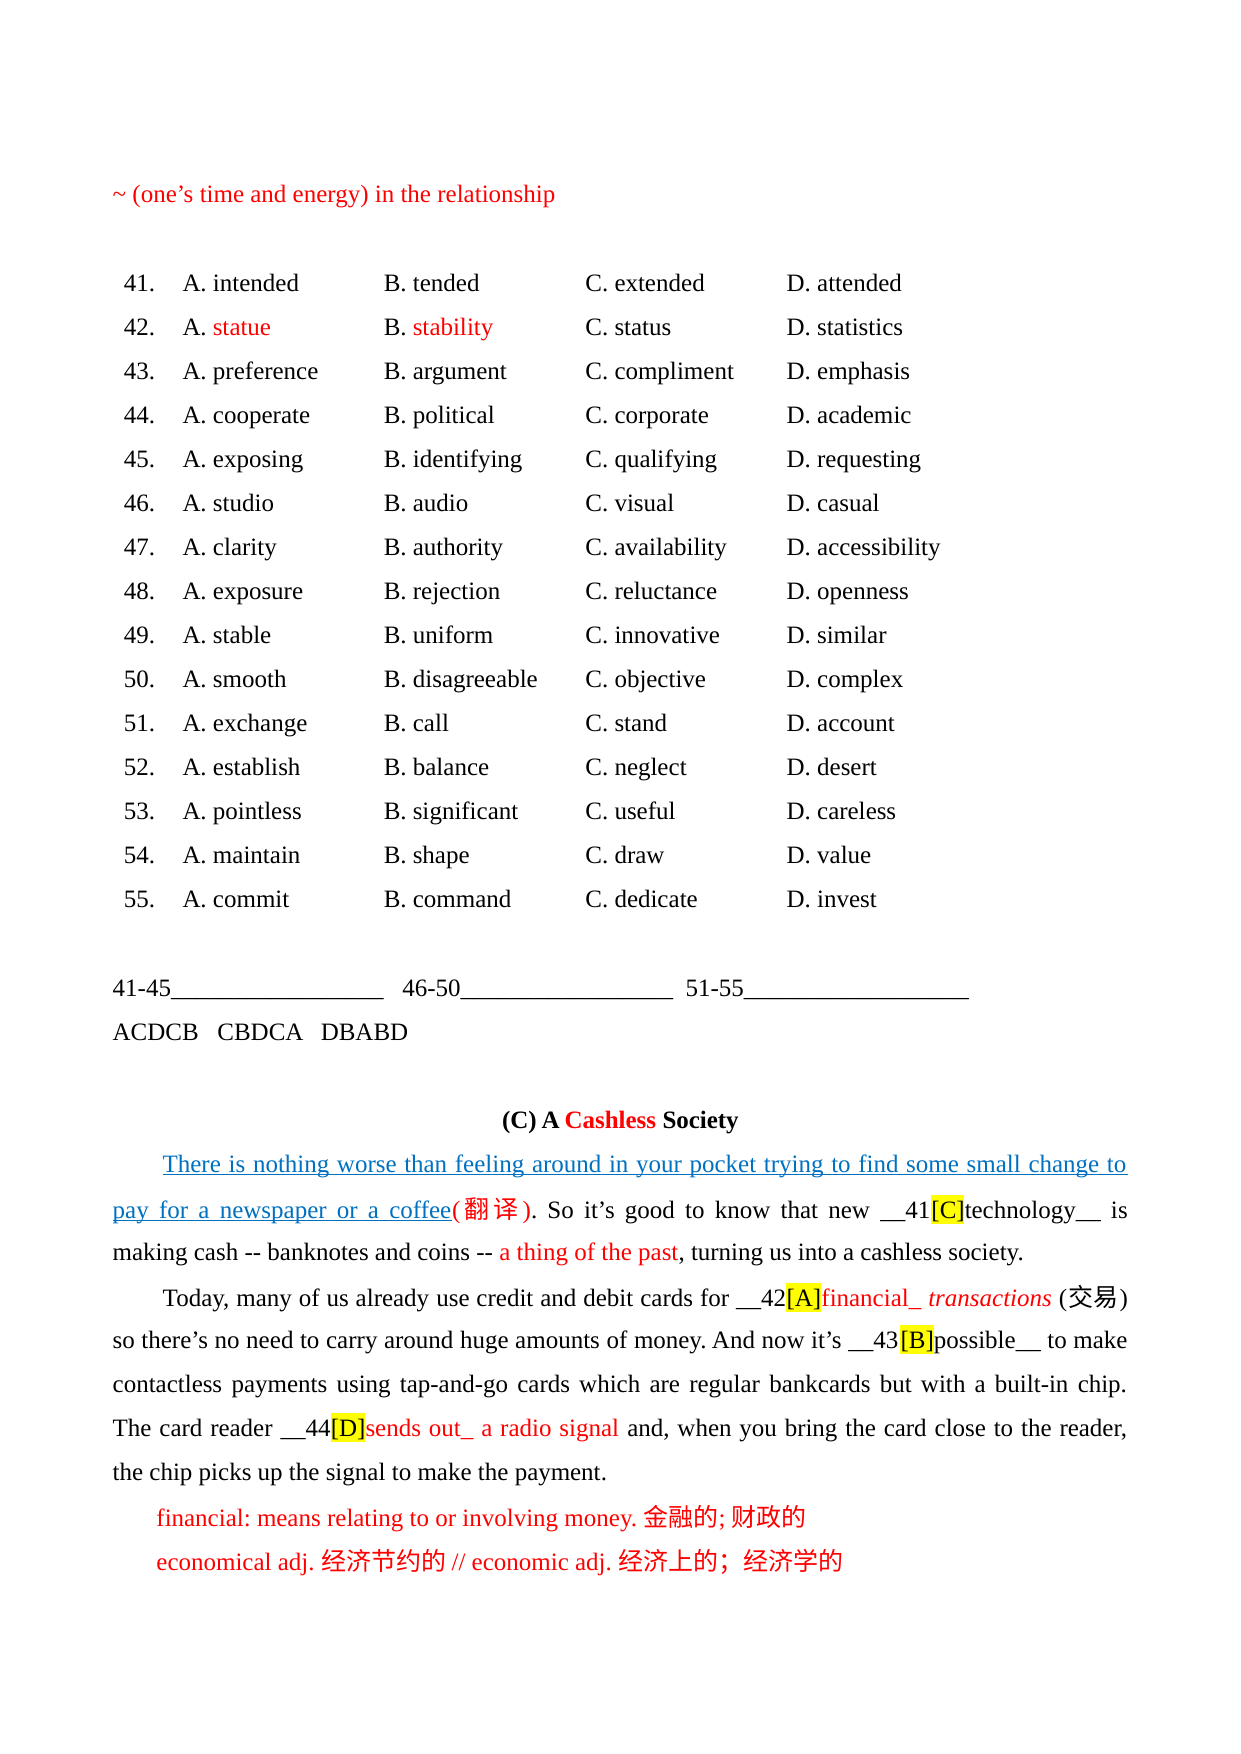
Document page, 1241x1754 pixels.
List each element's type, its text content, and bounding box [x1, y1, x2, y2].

table_cell 42. [113, 304, 171, 348]
table_cell B. shape [372, 833, 574, 877]
table_cell 50. [113, 657, 171, 701]
table_cell B. command [372, 877, 574, 921]
table_cell B. uniform [372, 613, 574, 657]
table_cell C. availability [574, 525, 775, 568]
text There is nothing worse than feeling around in your pocket trying to find some small change to pay for a newspaper or a coffee(翻译). So it’s good to know that new __41[C]technology__ is making cash -- banknotes and coins -- a thing of the past, turning us into a cashless society. [112, 1141, 1128, 1273]
table_cell 53. [113, 789, 171, 833]
table_cell C. innovative [574, 613, 775, 657]
table_cell C. draw [574, 833, 775, 877]
table_cell B. call [372, 701, 574, 745]
table_cell D. similar [775, 613, 977, 657]
table_cell D. value [775, 833, 977, 877]
table_cell D. openness [775, 569, 977, 613]
table_cell A. exposure [171, 569, 372, 613]
table_cell C. useful [574, 789, 775, 833]
table_cell C. dedicate [574, 877, 775, 921]
table_cell D. academic [775, 392, 977, 436]
table_cell D. complex [775, 657, 977, 701]
table_cell D. account [775, 701, 977, 745]
table_cell D. invest [775, 877, 977, 921]
table_cell C. corporate [574, 392, 775, 436]
table_cell D. accessibility [775, 525, 977, 568]
table_cell C. neglect [574, 745, 775, 789]
table_cell B. significant [372, 789, 574, 833]
table_cell 49. [113, 613, 171, 657]
table_cell A. smooth [171, 657, 372, 701]
table_cell 47. [113, 525, 171, 568]
text ACDCB CBDCA DBABD [112, 1009, 1128, 1053]
table_cell 51. [113, 701, 171, 745]
table_cell D. desert [775, 745, 977, 789]
table_cell A. preference [171, 348, 372, 392]
table_header B. tended [372, 260, 574, 304]
table_cell B. argument [372, 348, 574, 392]
table_cell C. compliment [574, 348, 775, 392]
table_cell B. rejection [372, 569, 574, 613]
table_header C. extended [574, 260, 775, 304]
table_cell A. stable [171, 613, 372, 657]
table_cell B. identifying [372, 436, 574, 480]
text economical adj. 经济节约的 // economic adj. 经济上的；经济学的 [112, 1538, 1128, 1582]
table_cell A. exchange [171, 701, 372, 745]
text financial: means relating to or involving money. 金融的; 财政的 [112, 1494, 1128, 1538]
table_header A. intended [171, 260, 372, 304]
table_cell 48. [113, 569, 171, 613]
table_cell A. studio [171, 480, 372, 524]
table_cell B. disagreeable [372, 657, 574, 701]
table_cell A. establish [171, 745, 372, 789]
table_cell A. commit [171, 877, 372, 921]
table_cell A. clarity [171, 525, 372, 568]
table_cell D. careless [775, 789, 977, 833]
table_cell B. stability [372, 304, 574, 348]
table_cell 46. [113, 480, 171, 524]
table_header D. attended [775, 260, 977, 304]
table_cell 52. [113, 745, 171, 789]
table_cell C. reluctance [574, 569, 775, 613]
text (C) A Cashless Society [112, 1097, 1128, 1141]
table_cell D. requesting [775, 436, 977, 480]
table_cell B. audio [372, 480, 574, 524]
text 41-45_________________ 46-50_________________ 51-55__________________ [112, 965, 1128, 1009]
table_cell D. casual [775, 480, 977, 524]
table_cell C. status [574, 304, 775, 348]
table_cell D. statistics [775, 304, 977, 348]
table_cell B. authority [372, 525, 574, 568]
table_cell 54. [113, 833, 171, 877]
table_cell C. stand [574, 701, 775, 745]
table_cell 43. [113, 348, 171, 392]
table_cell C. qualifying [574, 436, 775, 480]
table_cell B. political [372, 392, 574, 436]
table_cell C. visual [574, 480, 775, 524]
text ~ (one’s time and energy) in the relationship [112, 172, 1128, 216]
table_cell A. cooperate [171, 392, 372, 436]
table_cell B. balance [372, 745, 574, 789]
table_cell 55. [113, 877, 171, 921]
table_cell D. emphasis [775, 348, 977, 392]
table_cell C. objective [574, 657, 775, 701]
table_header 41. [113, 260, 171, 304]
table_cell A. statue [171, 304, 372, 348]
table_cell A. exposing [171, 436, 372, 480]
table_cell 44. [113, 392, 171, 436]
table_cell A. maintain [171, 833, 372, 877]
table_cell 45. [113, 436, 171, 480]
text Today, many of us already use credit and debit cards for __42[A]financial_ transactions (交易) so there’s no need to carry around huge amounts of money. And now it’s __43[B]possible__ to make contactless payments using tap-and-go cards which are regular bankcards but with a built-in chip. The card reader __44[D]sends out_ a radio signal and, when you bring the card close to the reader, the chip picks up the signal to make the payment. [112, 1273, 1128, 1494]
table_cell A. pointless [171, 789, 372, 833]
